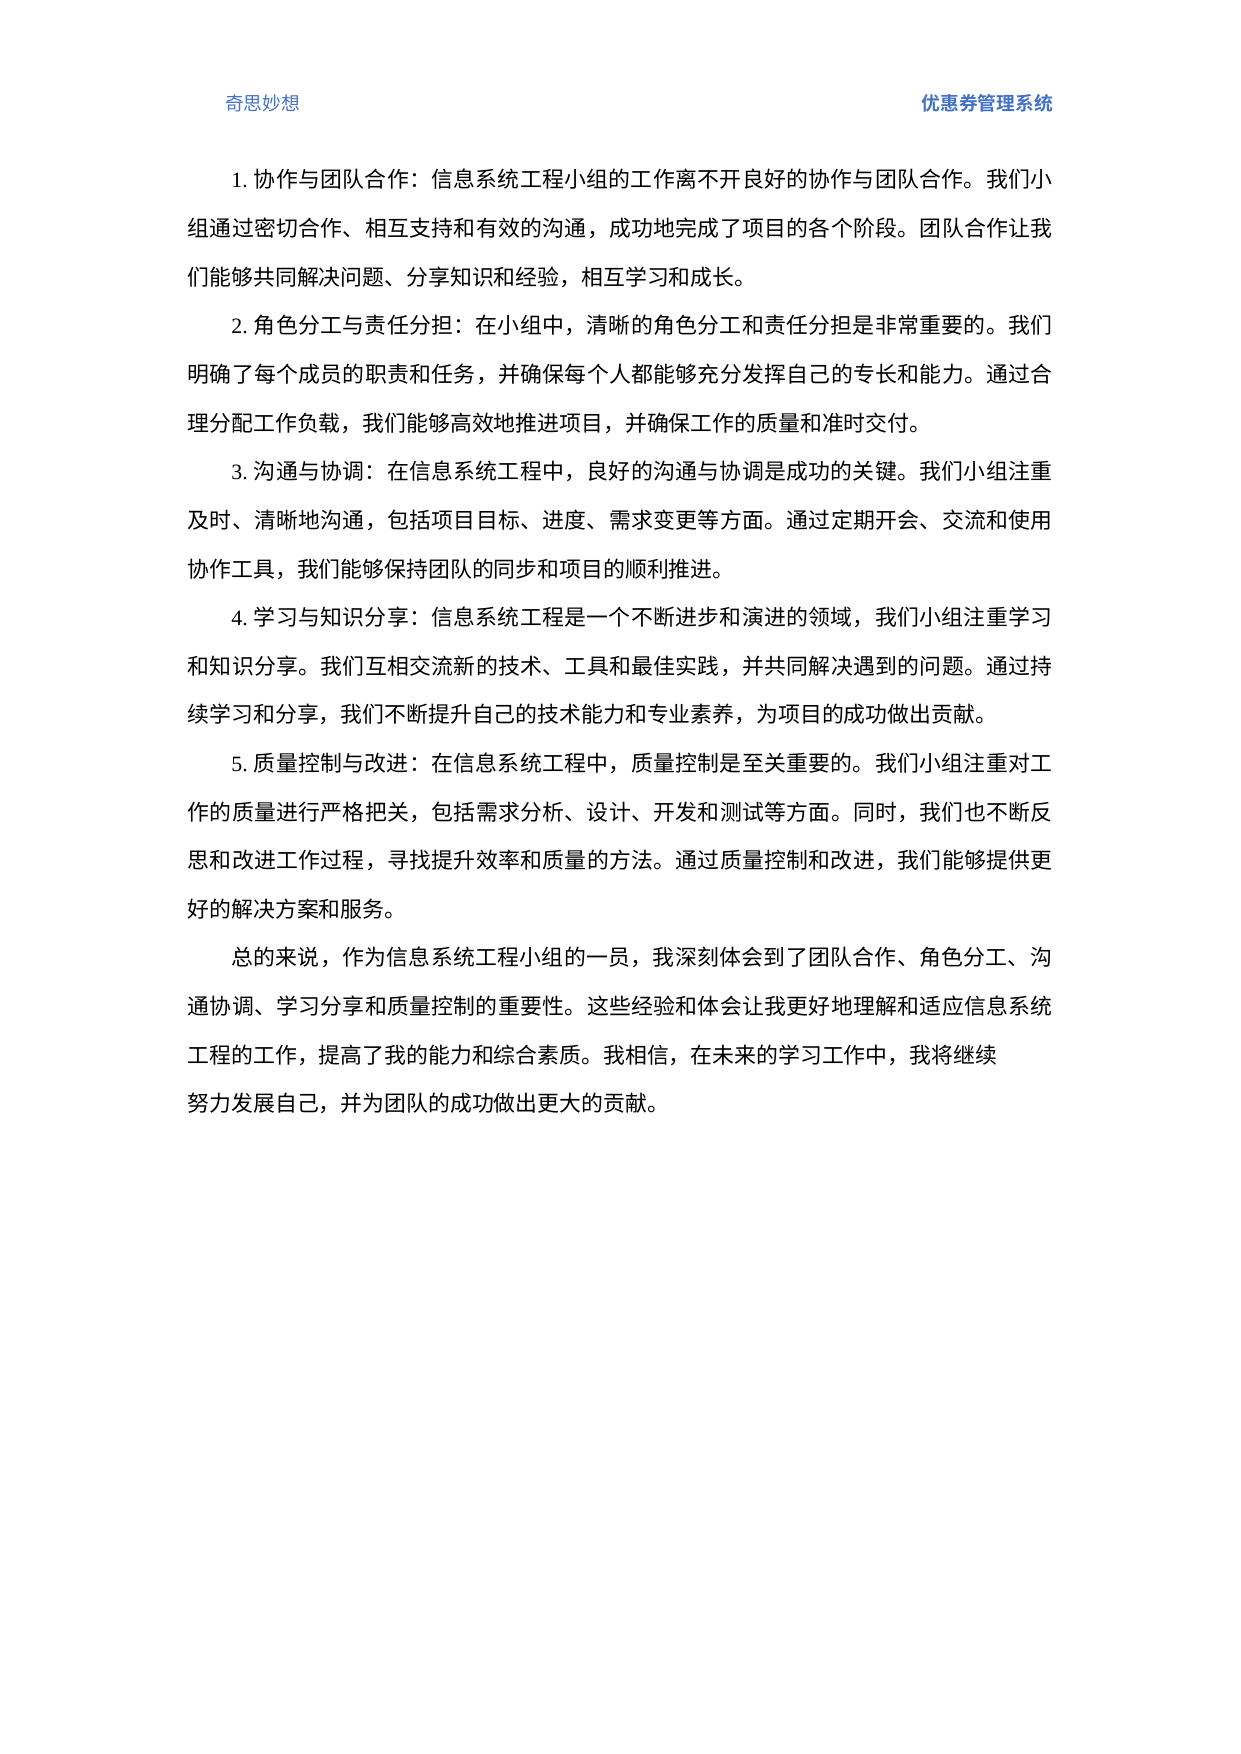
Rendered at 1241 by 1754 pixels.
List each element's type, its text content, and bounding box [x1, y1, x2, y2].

text 努力发展自己，并为团队的成功做出更大的贡献。 [187, 1086, 1053, 1118]
text 1. 协作与团队合作：信息系统工程小组的工作离不开良好的协作与团队合作。我们小组通过密切合作、相互支持和有效的沟通，成功地完成了项目的各个阶段。团队合作让我们能够共同解决问题、分享知识和经验，相互学习和成长。 [187, 162, 1053, 292]
text 5. 质量控制与改进：在信息系统工程中，质量控制是至关重要的。我们小组注重对工作的质量进行严格把关，包括需求分析、设计、开发和测试等方面。同时，我们也不断反思和改进工作过程，寻找提升效率和质量的方法。通过质量控制和改进，我们能够提供更好的解决方案和服务。 [187, 745, 1053, 924]
text 4. 学习与知识分享：信息系统工程是一个不断进步和演进的领域，我们小组注重学习和知识分享。我们互相交流新的技术、工具和最佳实践，并共同解决遇到的问题。通过持续学习和分享，我们不断提升自己的技术能力和专业素养，为项目的成功做出贡献。 [187, 599, 1053, 729]
text 3. 沟通与协调：在信息系统工程中，良好的沟通与协调是成功的关键。我们小组注重及时、清晰地沟通，包括项目目标、进度、需求变更等方面。通过定期开会、交流和使用协作工具，我们能够保持团队的同步和项目的顺利推进。 [187, 454, 1053, 584]
text 2. 角色分工与责任分担：在小组中，清晰的角色分工和责任分担是非常重要的。我们明确了每个成员的职责和任务，并确保每个人都能够充分发挥自己的专长和能力。通过合理分配工作负载，我们能够高效地推进项目，并确保工作的质量和准时交付。 [187, 308, 1053, 438]
text 总的来说，作为信息系统工程小组的一员，我深刻体会到了团队合作、角色分工、沟通协调、学习分享和质量控制的重要性。这些经验和体会让我更好地理解和适应信息系统工程的工作，提高了我的能力和综合素质。我相信，在未来的学习工作中，我将继续 [187, 940, 1053, 1070]
